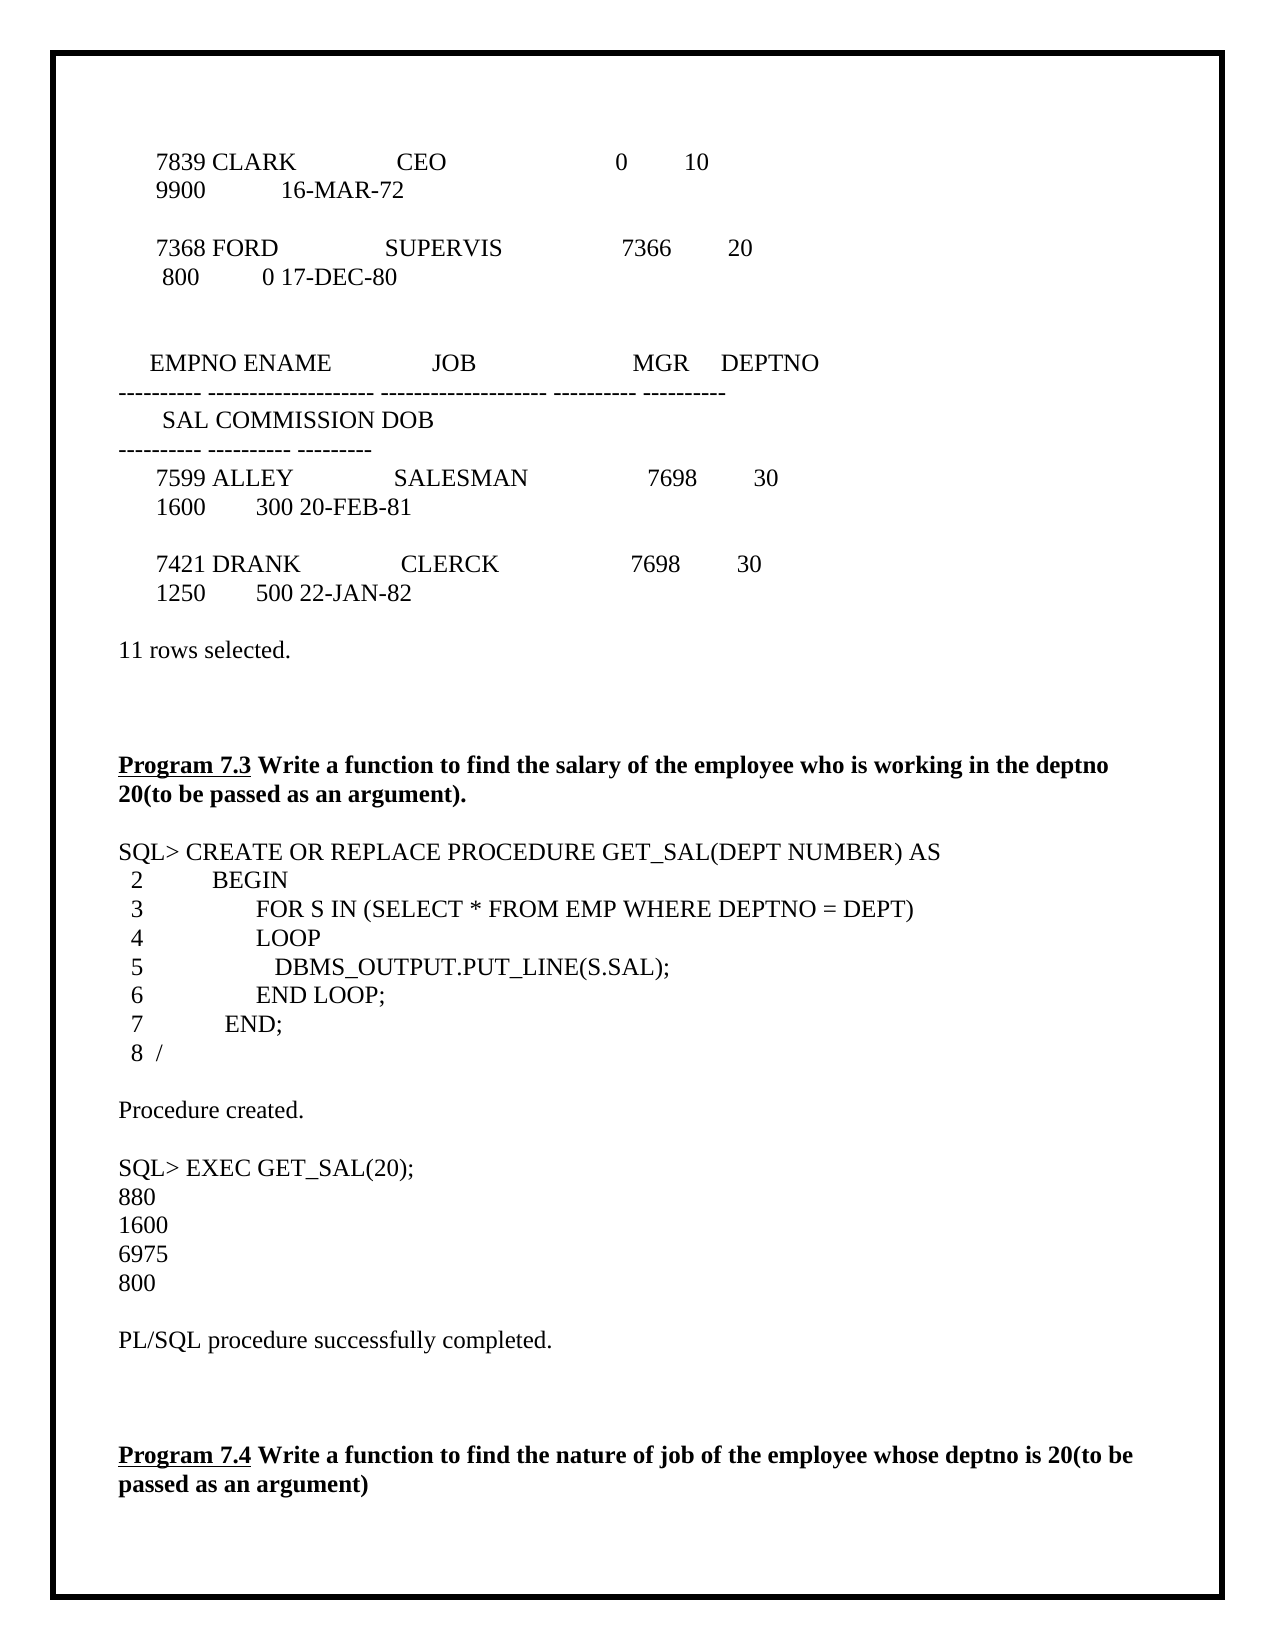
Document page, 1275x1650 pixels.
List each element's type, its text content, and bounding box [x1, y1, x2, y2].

text SQL> CREATE OR REPLACE PROCEDURE GET_SAL(DEPT NUMBER) AS [118, 837, 1157, 866]
text PL/SQL procedure successfully completed. [118, 1326, 1157, 1354]
text 5 DBMS_OUTPUT.PUT_LINE(S.SAL); [118, 952, 1157, 981]
text 800 [118, 1268, 1157, 1297]
text 7 END; [118, 1009, 1157, 1038]
text 7839 CLARK CEO 0 10 [118, 147, 1157, 176]
text EMPNO ENAME JOB MGR DEPTNO [118, 348, 1157, 377]
text 9900 16-MAR-72 [118, 176, 1157, 204]
text 1600 [118, 1211, 1157, 1239]
text passed as an argument) [118, 1469, 1157, 1498]
text 880 [118, 1182, 1157, 1211]
text 800 0 17-DEC-80 [118, 262, 1157, 291]
text Procedure created. [118, 1096, 1157, 1124]
text 1250 500 22-JAN-82 [118, 578, 1157, 607]
text 11 rows selected. [118, 636, 1157, 664]
text SAL COMMISSION DOB [118, 406, 1157, 434]
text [118, 377, 1157, 406]
text SQL> EXEC GET_SAL(20); [118, 1153, 1157, 1182]
text Program 7.4 Write a function to find the nature of job of the employee whose deptno is 20(to be [118, 1441, 1157, 1469]
text 2 BEGIN [118, 866, 1157, 894]
text ---------- ---------- --------- [118, 434, 1157, 463]
text 20(to be passed as an argument). [118, 779, 1157, 808]
text 6975 [118, 1239, 1157, 1268]
text 6 END LOOP; [118, 981, 1157, 1009]
text 8 / [118, 1038, 1157, 1067]
text 7599 ALLEY SALESMAN 7698 30 [118, 463, 1157, 492]
text 7368 FORD SUPERVIS 7366 20 [118, 233, 1157, 262]
text 1600 300 20-FEB-81 [118, 492, 1157, 521]
text 3 FOR S IN (SELECT * FROM EMP WHERE DEPTNO = DEPT) [118, 894, 1157, 923]
text 7421 DRANK CLERCK 7698 30 [118, 549, 1157, 578]
text Program 7.3 Write a function to find the salary of the employee who is working in the deptno [118, 751, 1157, 779]
text 4 LOOP [118, 923, 1157, 952]
